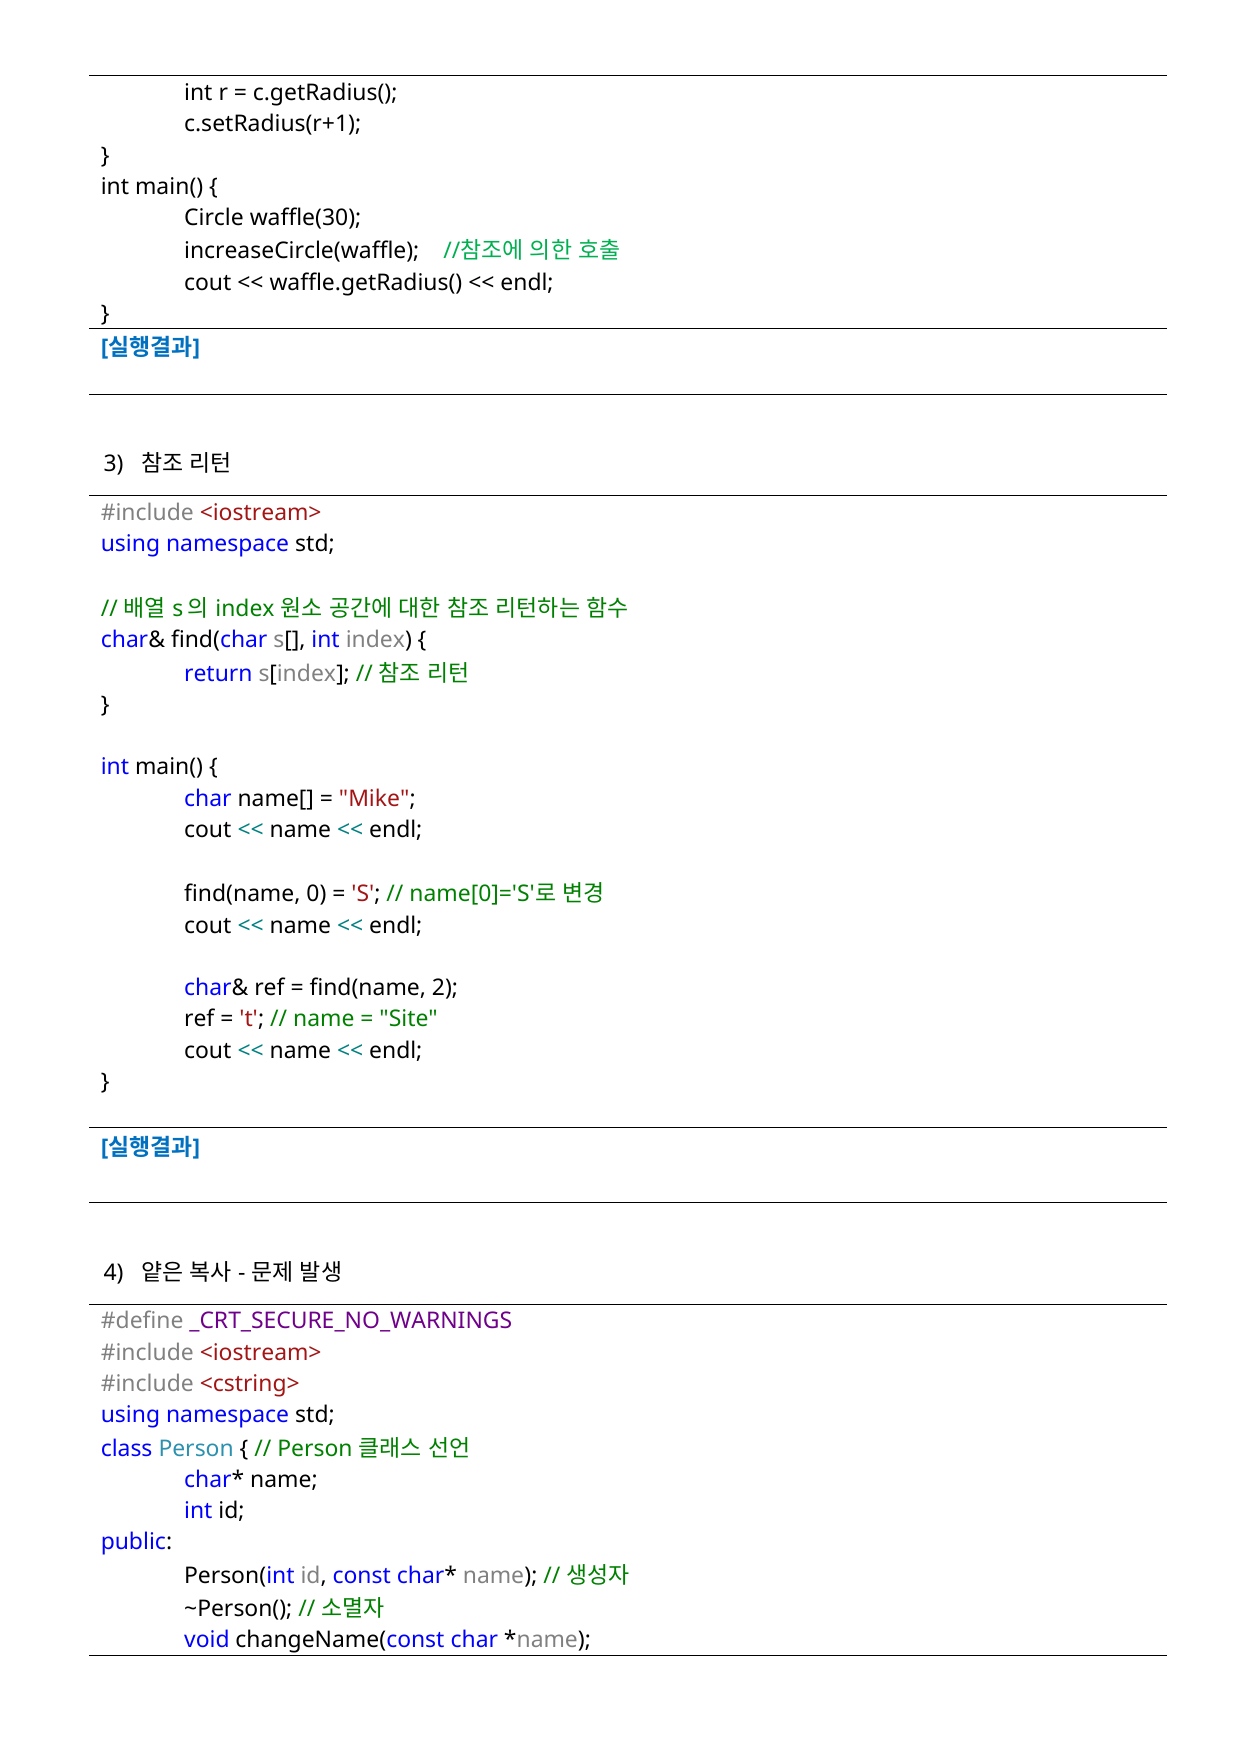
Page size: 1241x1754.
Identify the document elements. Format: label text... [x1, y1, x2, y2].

table_header 참조 리턴 [89, 445, 1167, 495]
table_cell [실행결과] [89, 329, 1167, 394]
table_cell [89, 1305, 1167, 1654]
table_header 얕은 복사 - 문제 발생 [89, 1254, 1167, 1303]
table_cell #include <iostream> using namespace std; // 배열 s의 index 원소 공간에 대한 참조 리턴하는 함수 char& find(char s[], int index) { return s[index]; // 참조 리턴 } int main() { char name[] = "Mike"; cout << name << endl; find(name, 0) = 'S'; // name[0]='S'로 변경 cout << name << endl; char& ref = find(name, 2); ref = 't'; // name = "Site" cout << name << endl; } [89, 496, 1167, 1127]
table_cell [실행결과] [89, 1128, 1167, 1202]
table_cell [89, 76, 1167, 328]
